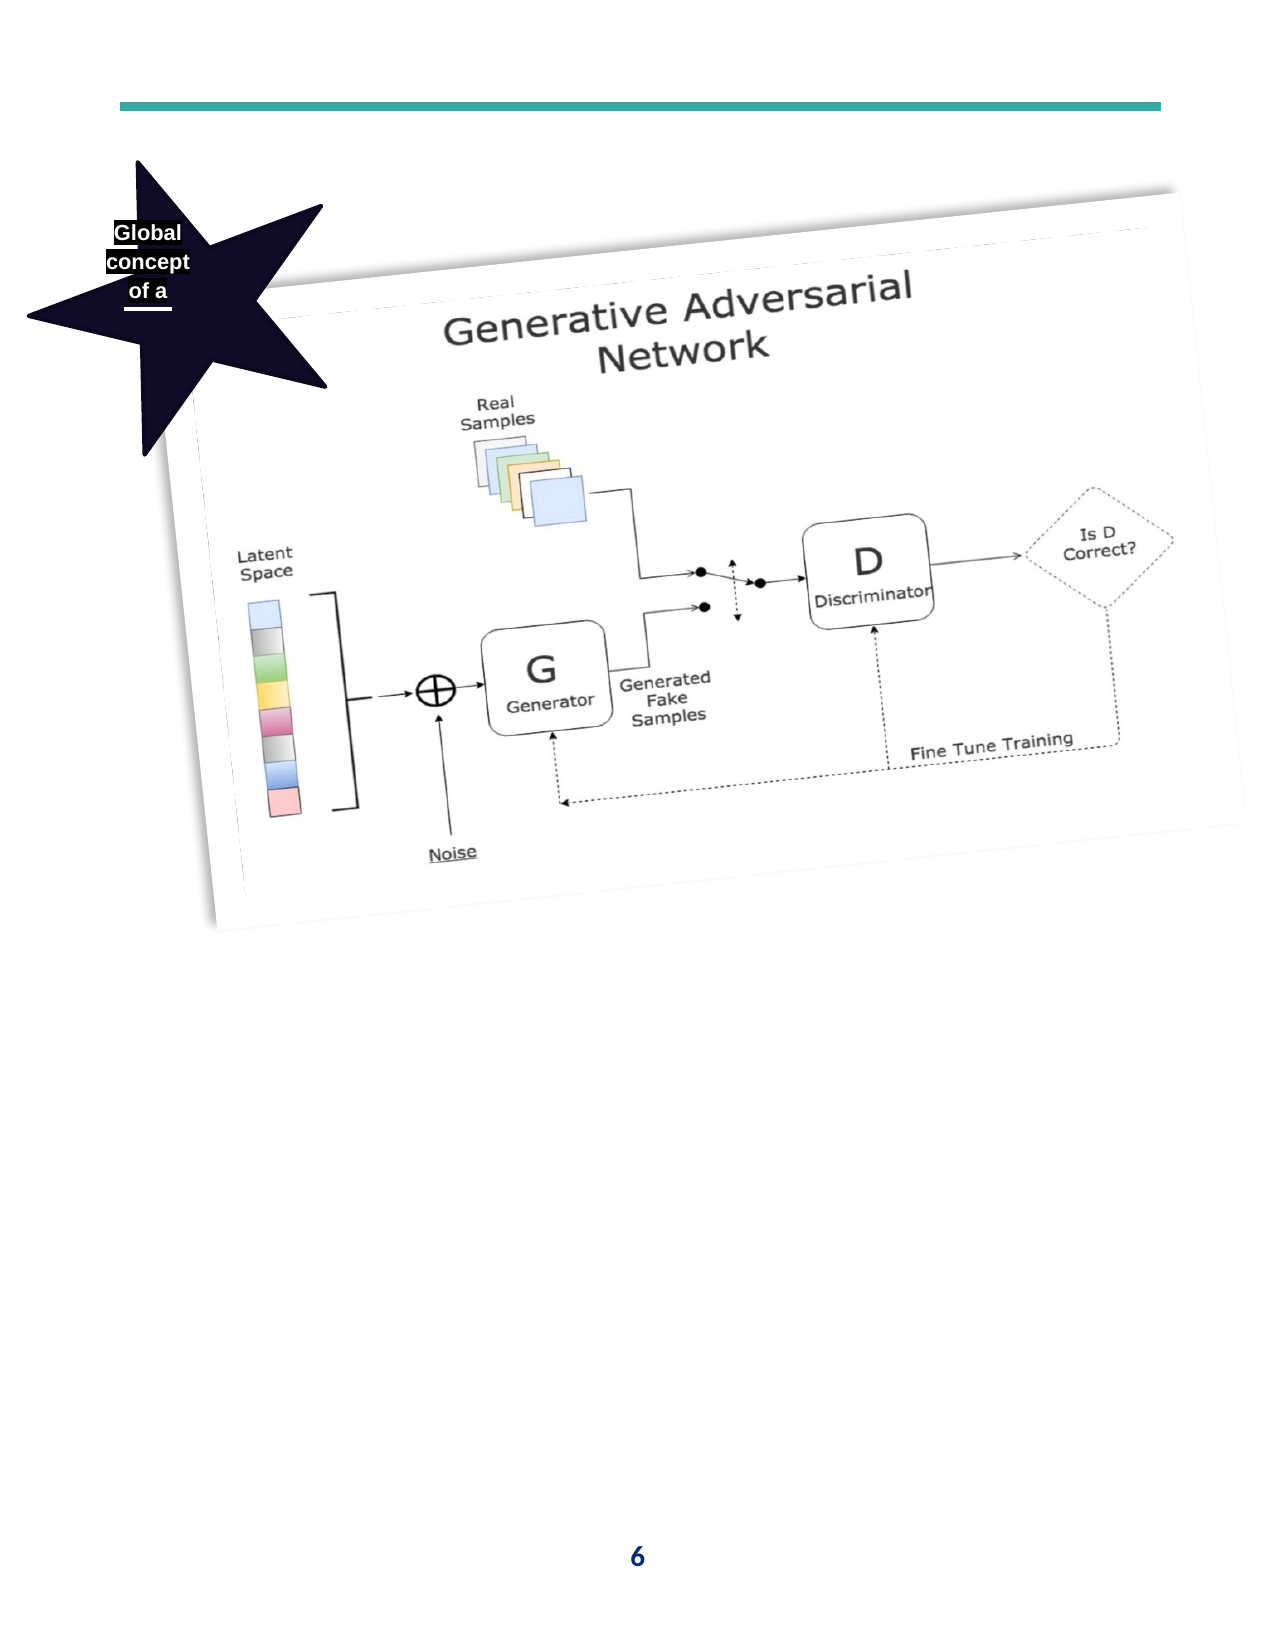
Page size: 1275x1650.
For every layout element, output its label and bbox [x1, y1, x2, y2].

picture [194, 228, 1211, 895]
